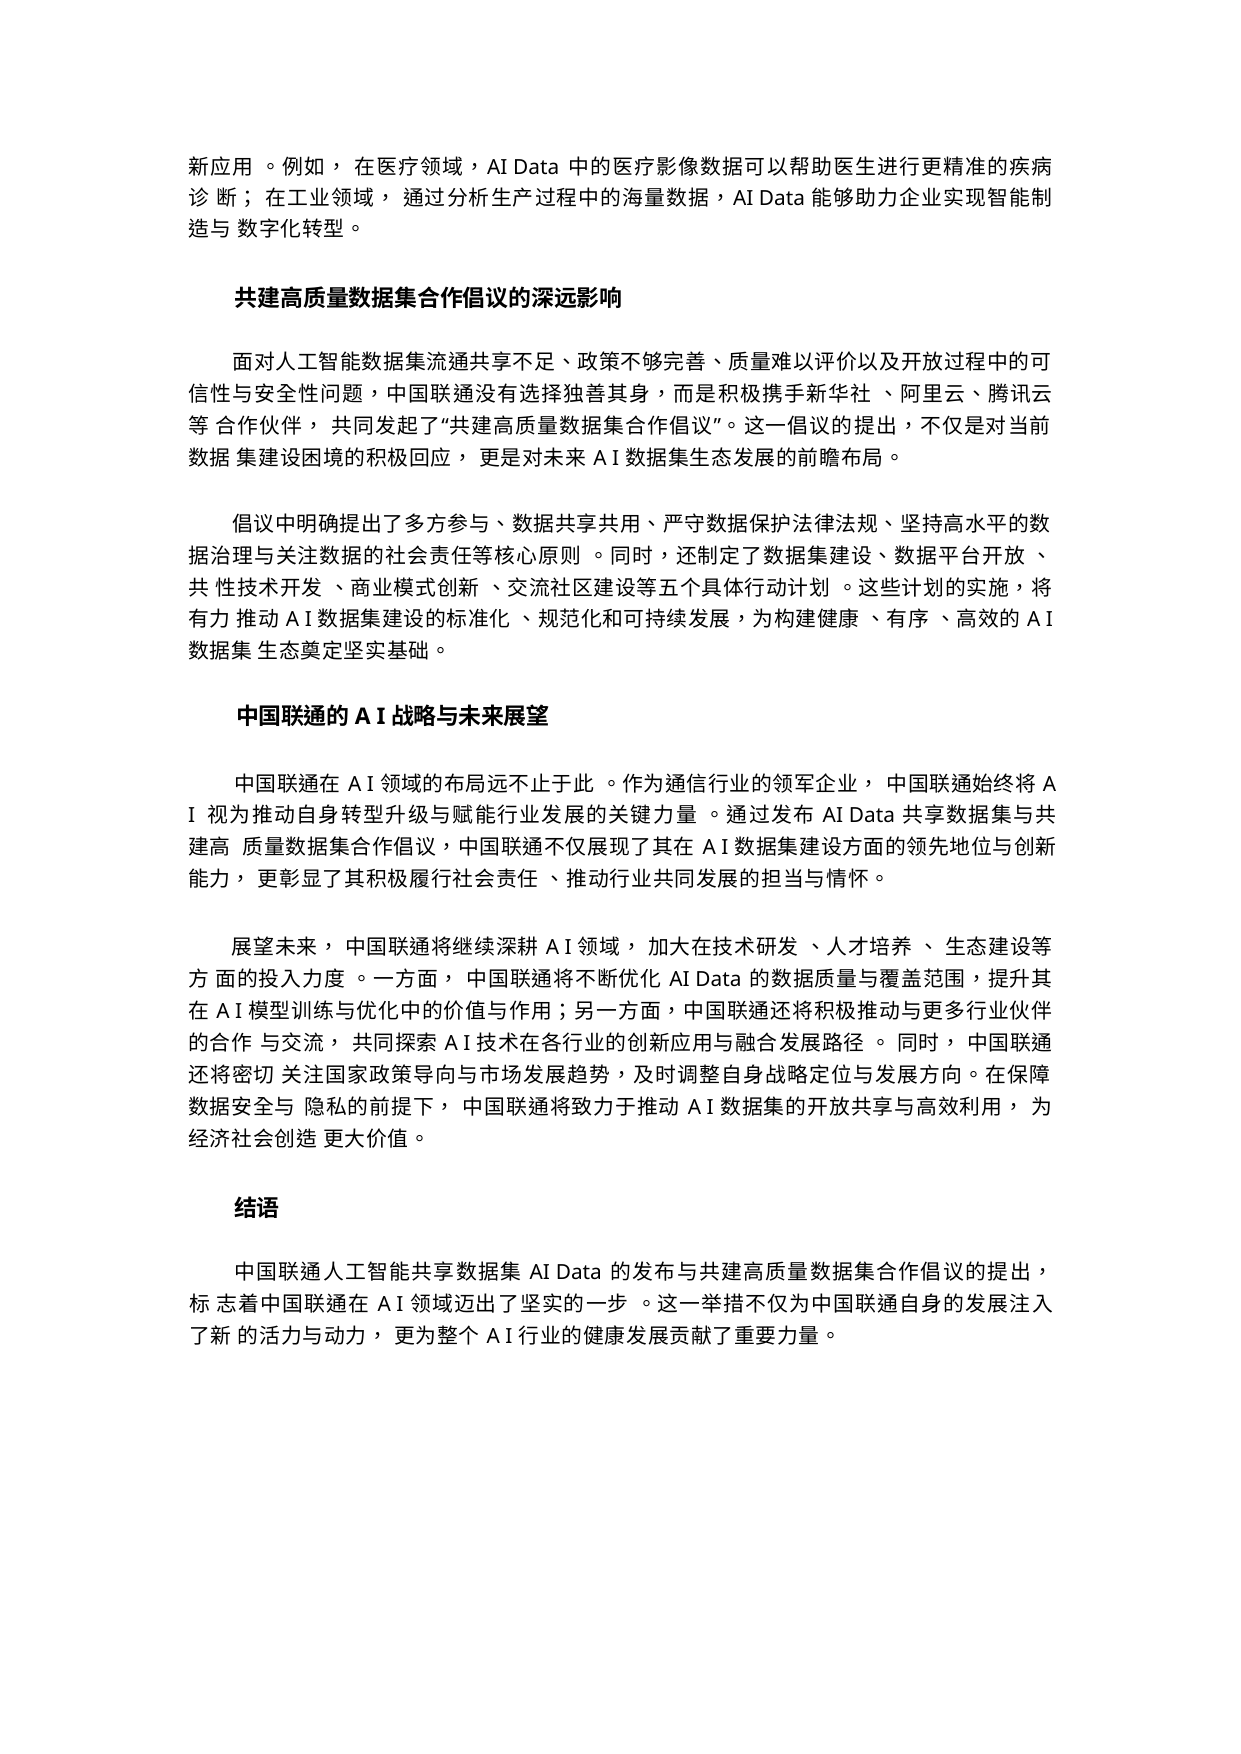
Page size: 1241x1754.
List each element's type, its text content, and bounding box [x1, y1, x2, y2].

text 倡议中明确提出了多方参与、数据共享共用、严守数据保护法律法规、坚持高水平的数 据治理与关注数据的社会责任等核心原则 。同时，还制定了数据集建设、数据平台开放 、共 性技术开发 、商业模式创新 、交流社区建设等五个具体行动计划 。这些计划的实施，将有力 推动 A I 数据集建设的标准化 、规范化和可持续发展，为构建健康 、有序 、高效的 A I 数据集 生态奠定坚实基础。 [188, 509, 1053, 664]
text 新应用 。例如， 在医疗领域，AI Data 中的医疗影像数据可以帮助医生进行更精准的疾病诊 断； 在工业领域， 通过分析生产过程中的海量数据，AI Data 能够助力企业实现智能制造与 数字化转型。 [188, 152, 1053, 243]
text 中国联通的 A I 战略与未来展望 [236, 702, 1057, 735]
text 中国联通人工智能共享数据集 AI Data 的发布与共建高质量数据集合作倡议的提出，标 志着中国联通在 A I 领域迈出了坚实的一步 。这一举措不仅为中国联通自身的发展注入了新 的活力与动力， 更为整个 A I 行业的健康发展贡献了重要力量。 [189, 1257, 1053, 1350]
text 展望未来， 中国联通将继续深耕 A I 领域， 加大在技术研发 、人才培养 、 生态建设等方 面的投入力度 。一方面， 中国联通将不断优化 AI Data 的数据质量与覆盖范围，提升其在 A I 模型训练与优化中的价值与作用；另一方面，中国联通还将积极推动与更多行业伙伴的合作 与交流， 共同探索 A I 技术在各行业的创新应用与融合发展路径 。 同时， 中国联通还将密切 关注国家政策导向与市场发展趋势，及时调整自身战略定位与发展方向。在保障数据安全与 隐私的前提下， 中国联通将致力于推动 A I 数据集的开放共享与高效利用， 为经济社会创造 更大价值。 [188, 932, 1053, 1153]
text 面对人工智能数据集流通共享不足、政策不够完善、质量难以评价以及开放过程中的可 信性与安全性问题，中国联通没有选择独善其身，而是积极携手新华社 、阿里云、腾讯云等 合作伙伴， 共同发起了“共建高质量数据集合作倡议”。这一倡议的提出，不仅是对当前数据 集建设困境的积极回应， 更是对未来 A I 数据集生态发展的前瞻布局。 [188, 347, 1053, 471]
text 中国联通在 A I 领域的布局远不止于此 。作为通信行业的领军企业， 中国联通始终将 A I 视为推动自身转型升级与赋能行业发展的关键力量 。通过发布 AI Data 共享数据集与共建高 质量数据集合作倡议，中国联通不仅展现了其在 A I 数据集建设方面的领先地位与创新能力， 更彰显了其积极履行社会责任 、推动行业共同发展的担当与情怀。 [188, 769, 1057, 892]
text 结语 [234, 1195, 1057, 1222]
text 共建高质量数据集合作倡议的深远影响 [234, 284, 1057, 312]
